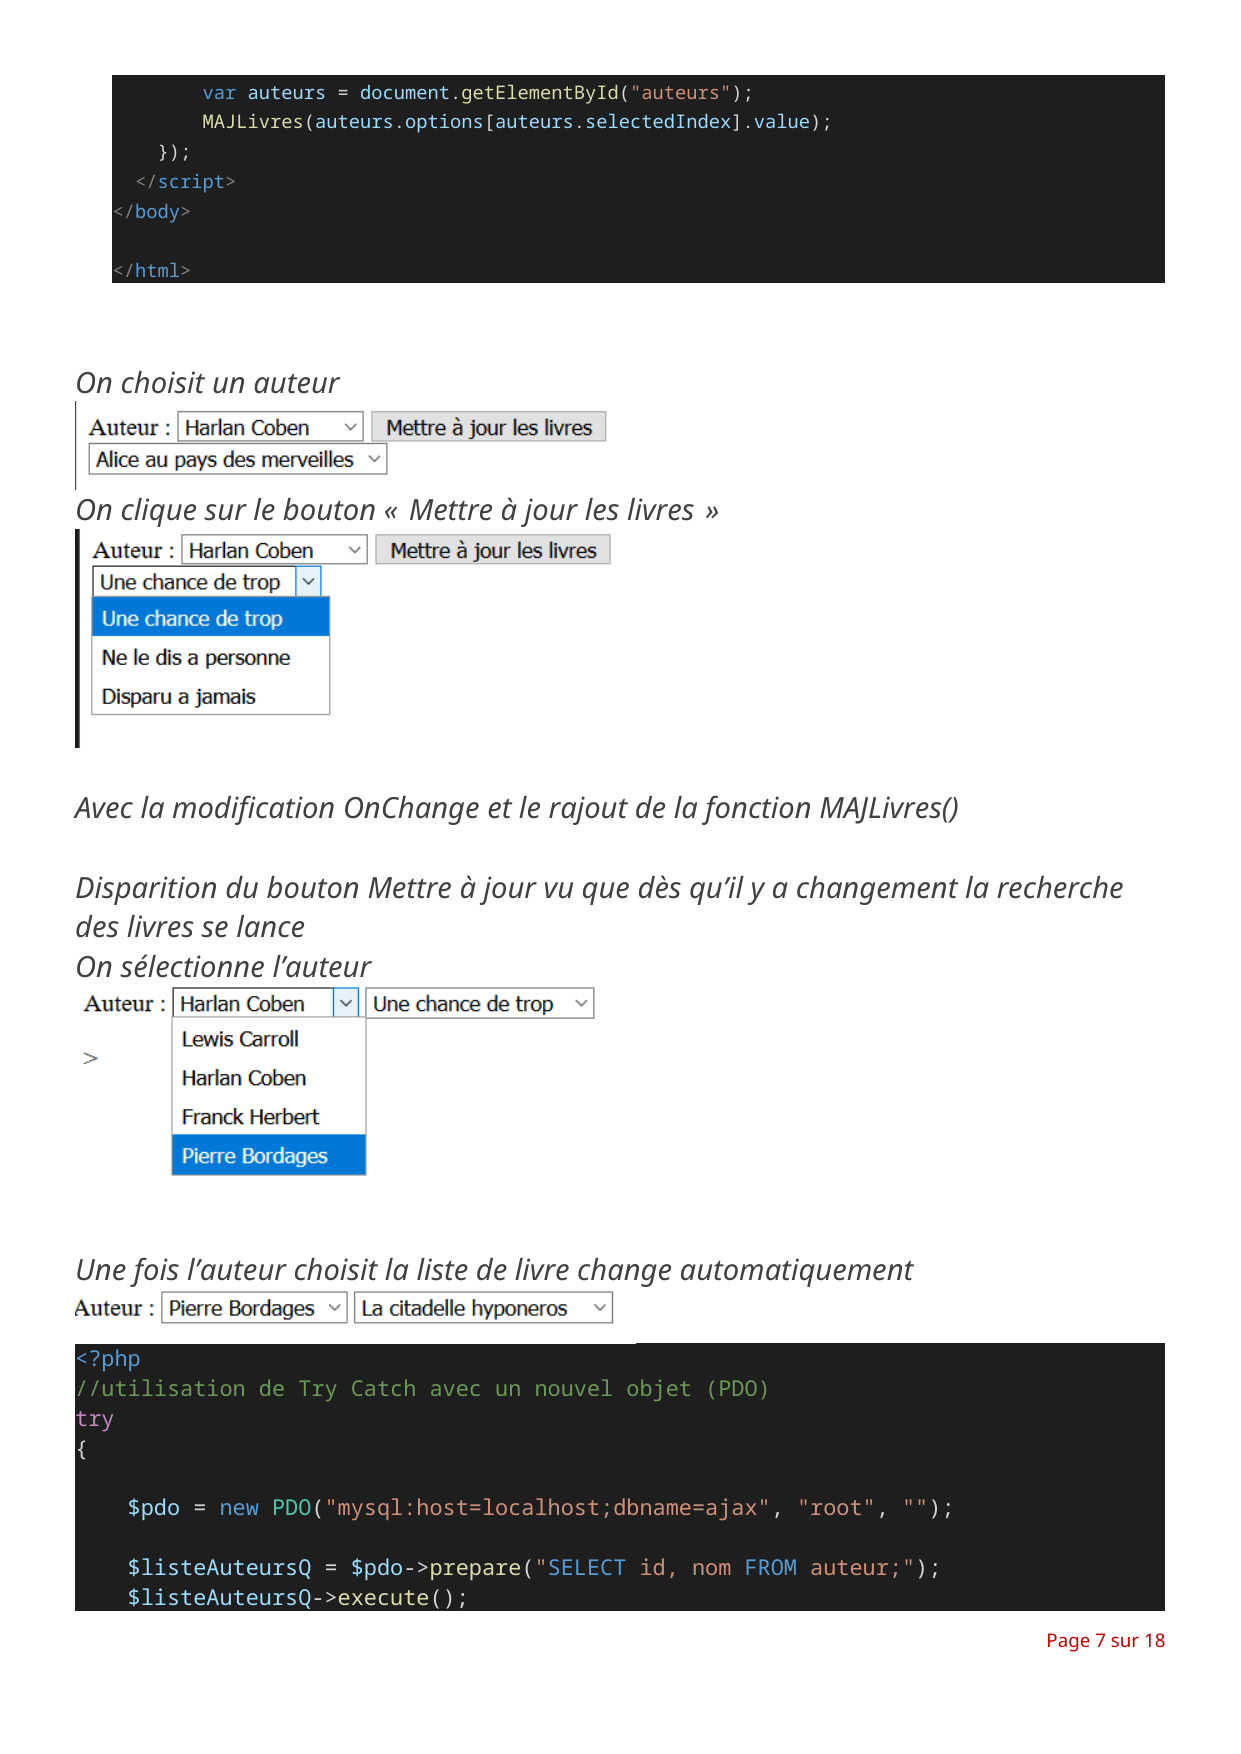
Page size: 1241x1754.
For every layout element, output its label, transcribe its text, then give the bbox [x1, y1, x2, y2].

text On sélectionne l’auteur [75, 946, 1165, 986]
picture [75, 986, 700, 1250]
text $pdo = new PDO("mysql:host=localhost;dbname=ajax", "root", ""); [75, 1492, 1165, 1522]
text { [75, 1432, 1165, 1462]
text </html> [112, 253, 1165, 283]
text On choisit un auteur [75, 362, 1165, 402]
text $listeAuteursQ = $pdo->prepare("SELECT id, nom FROM auteur;"); [75, 1552, 1165, 1581]
text <?php [75, 1343, 1165, 1373]
text On clique sur le bouton « Mettre à jour les livres » [75, 489, 1165, 529]
picture [75, 1289, 637, 1344]
text Avec la modification OnChange et le rajout de la fonction MAJLivres() [75, 787, 1165, 827]
text MAJLivres(auteurs.options[auteurs.selectedIndex].value); [112, 105, 1165, 134]
picture [75, 529, 661, 748]
text Disparition du bouton Mettre à jour vu que dès qu’il y a changement la recherche des livres se lance [75, 867, 1165, 946]
text var auteurs = document.getElementById("auteurs"); [112, 75, 1165, 105]
picture [75, 401, 799, 490]
text try [75, 1403, 1165, 1432]
text </script> [112, 164, 1165, 194]
text </body> [112, 194, 1165, 223]
text //utilisation de Try Catch avec un nouvel objet (PDO) [75, 1373, 1165, 1403]
text Une fois l’auteur choisit la liste de livre change automatiquement [75, 1250, 1165, 1289]
text }); [112, 134, 1165, 164]
text $listeAuteursQ->execute(); [75, 1581, 1165, 1611]
